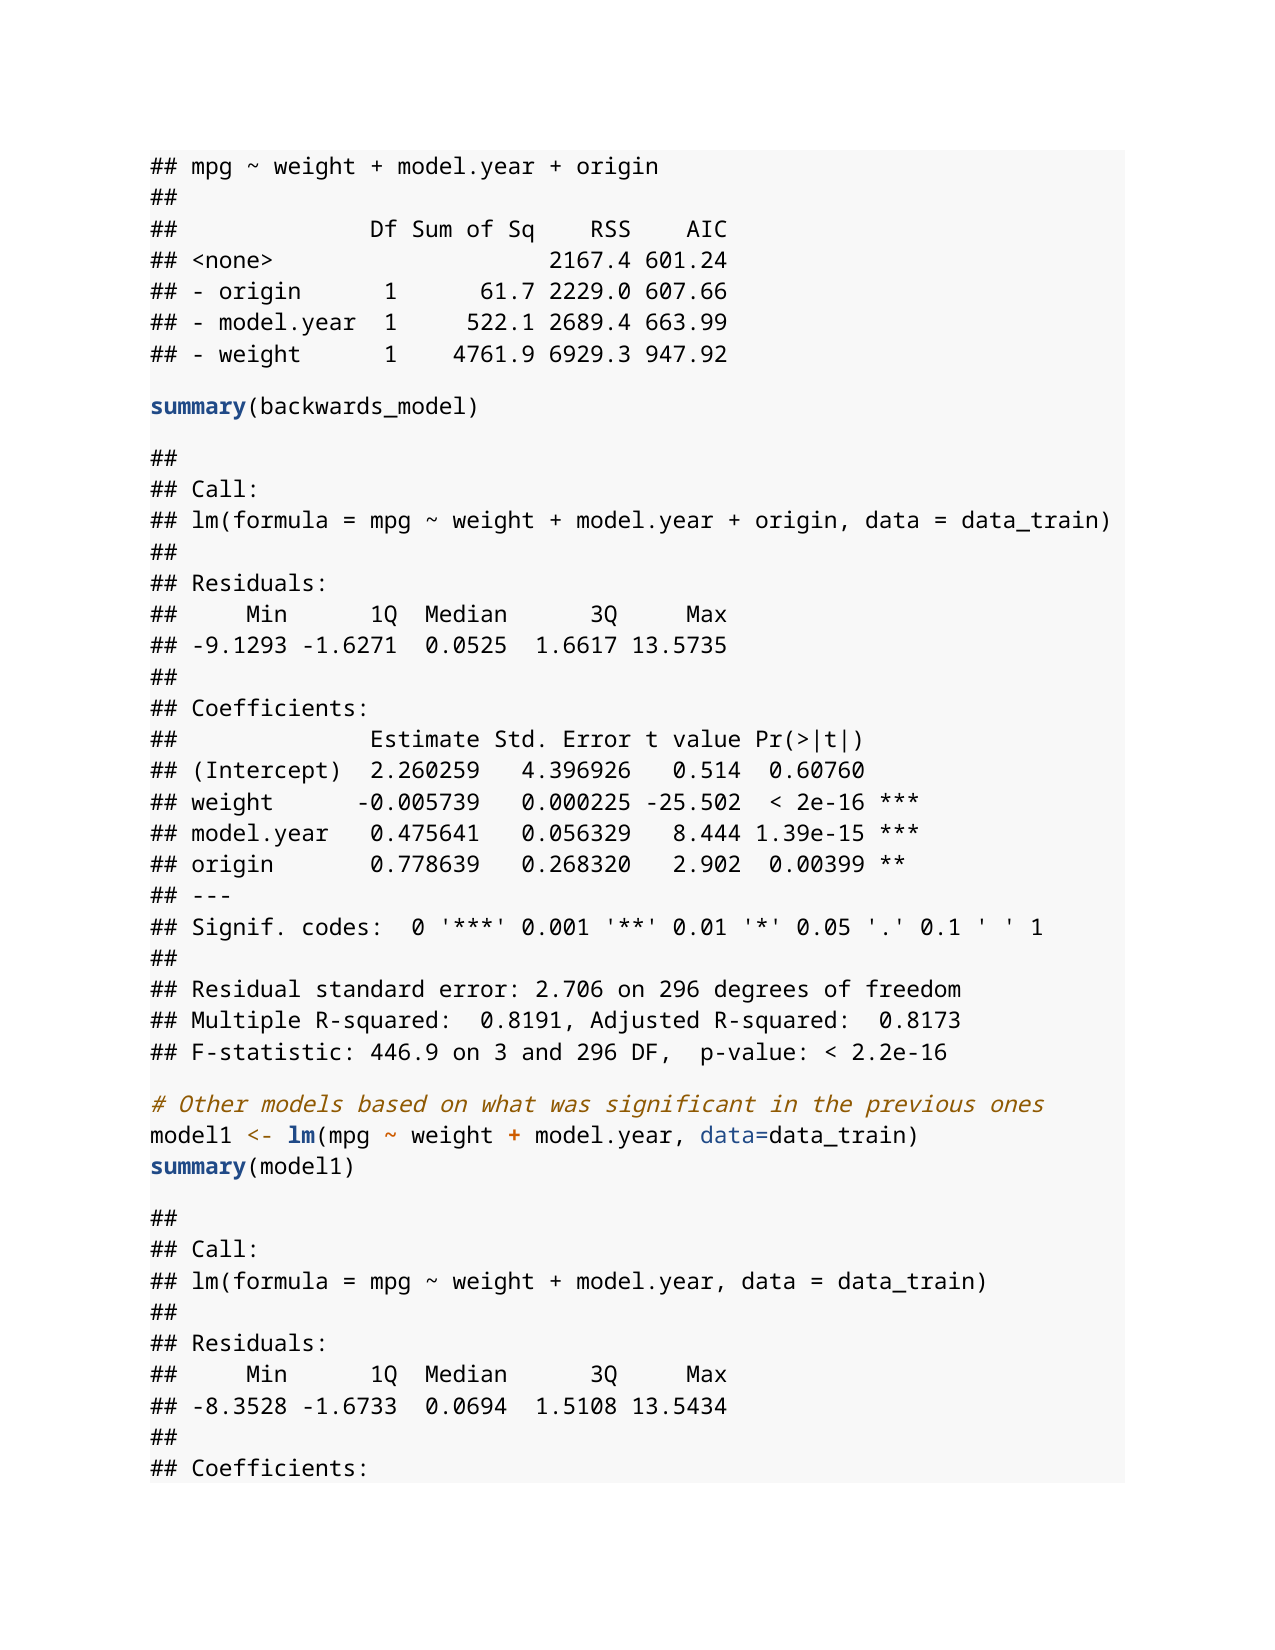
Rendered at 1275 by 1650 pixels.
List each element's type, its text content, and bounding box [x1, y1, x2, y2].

text ## ## Call: ## lm(formula = mpg ~ weight + model.year + origin, data = data_train) ## ## Residuals: ## Min 1Q Median 3Q Max ## -9.1293 -1.6271 0.0525 1.6617 13.5735 ## ## Coefficients: ## Estimate Std. Error t value Pr(>|t|) ## (Intercept) 2.260259 4.396926 0.514 0.60760 ## weight -0.005739 0.000225 -25.502 < 2e-16 *** ## model.year 0.475641 0.056329 8.444 1.39e-15 *** ## origin 0.778639 0.268320 2.902 0.00399 ** ## --- ## Signif. codes: 0 '***' 0.001 '**' 0.01 '*' 0.05 '.' 0.1 ' ' 1 ## ## Residual standard error: 2.706 on 296 degrees of freedom ## Multiple R-squared: 0.8191, Adjusted R-squared: 0.8173 ## F-statistic: 446.9 on 3 and 296 DF, p-value: < 2.2e-16 [150, 442, 1125, 1067]
text # Other models based on what was significant in the previous ones model1 <- lm(mpg ~ weight + model.year, data=data_train) summary(model1) [150, 1087, 1125, 1181]
text summary(backwards_model) [150, 389, 1125, 421]
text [150, 150, 1125, 369]
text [150, 1202, 1125, 1483]
